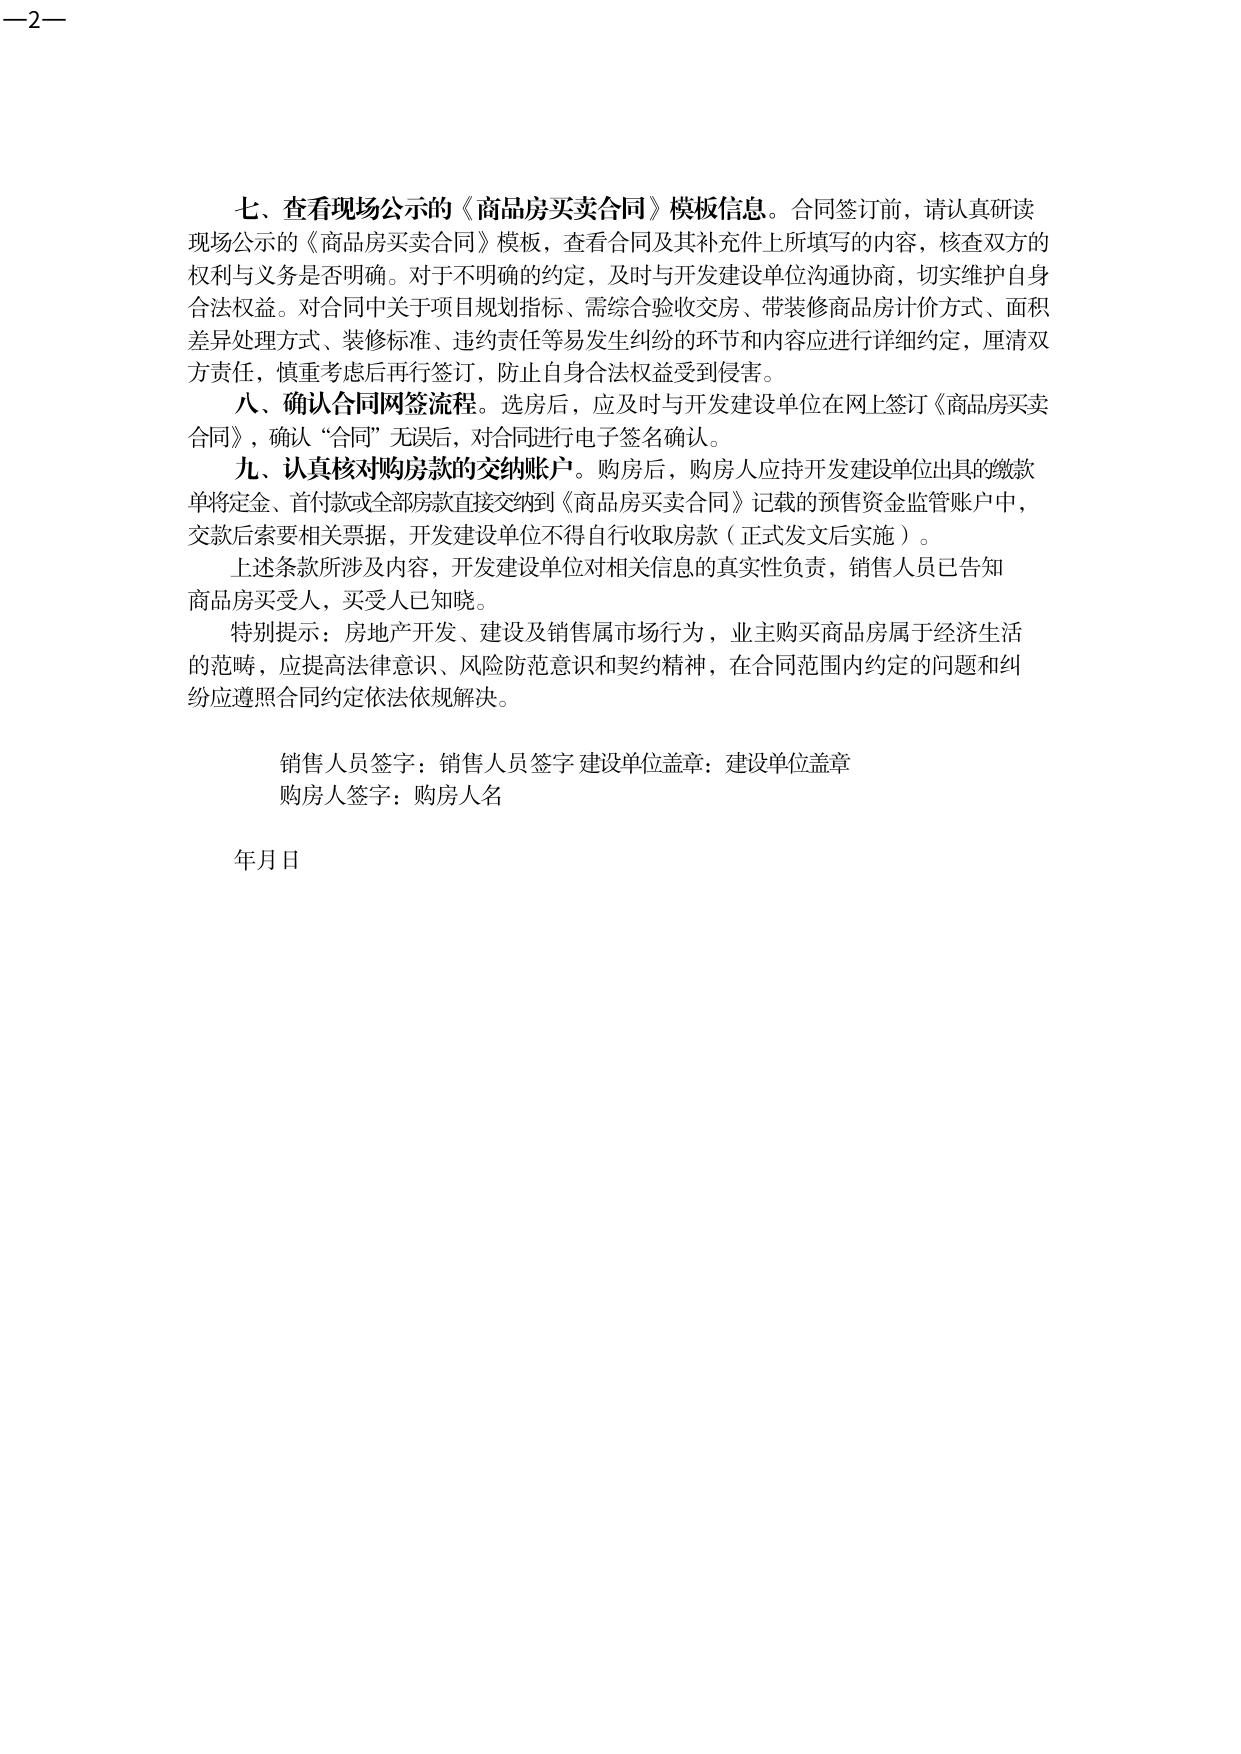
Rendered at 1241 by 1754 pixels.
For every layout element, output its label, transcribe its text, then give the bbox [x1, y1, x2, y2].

text 八、确认合同网签流程。选房后，应及时与开发建设单位在网上签订《商品房买卖合同》，确认“合同”无误后，对合同进行电子签名确认。 [187, 389, 1053, 454]
text 销售人员签字：{销售人员签字} 建设单位盖章：{建设单位盖章} [279, 747, 878, 780]
text 特别提示：{房地产开发、建设及销售属市场行为}，{业主购买商品房属于经济生活的范畴}，应提高法律意识、风险防范意识和契约精神，在合同范围内约定的问题和纠纷应遵照合同约定依法依规解决。 [187, 617, 1024, 714]
text 购房人签字：{购房人姓名} [279, 780, 878, 812]
subtitle 七、查看现场公示的《商品房买卖合同》模板信息。合同签订前，请认真研读现场公示的《商品房买卖合同》模板，查看合同及其补充件上所填写的内容，核查双方的权利与义务是否明确。对于不明确的约定，及时与开发建设单位沟通协商，切实维护自身合法权益。对合同中关于项目规划指标、需综合验收交房、带装修商品房计价方式、面积差异处理方式、装修标准、违约责任等易发生纠纷的环节和内容应进行详细约定，厘清双方责任，慎重考虑后再行签订，防止自身合法权益受到侵害。 [187, 194, 1053, 389]
text 上述条款所涉及内容，开发建设单位对相关信息的真实性负责，销售人员已告知商品房买受人，买受人已知晓。 [187, 552, 1024, 617]
text {年}{月}{日} [187, 845, 1024, 877]
text 九、认真核对购房款的交纳账户。购房后，购房人应持开发建设单位出具的缴款单将定金、首付款或全部房款直接交纳到《商品房买卖合同》记载的预售资金监管账户中，交款后索要相关票据，开发建设单位不得自行收取房款（正式发文后实施）。 [187, 454, 1053, 552]
